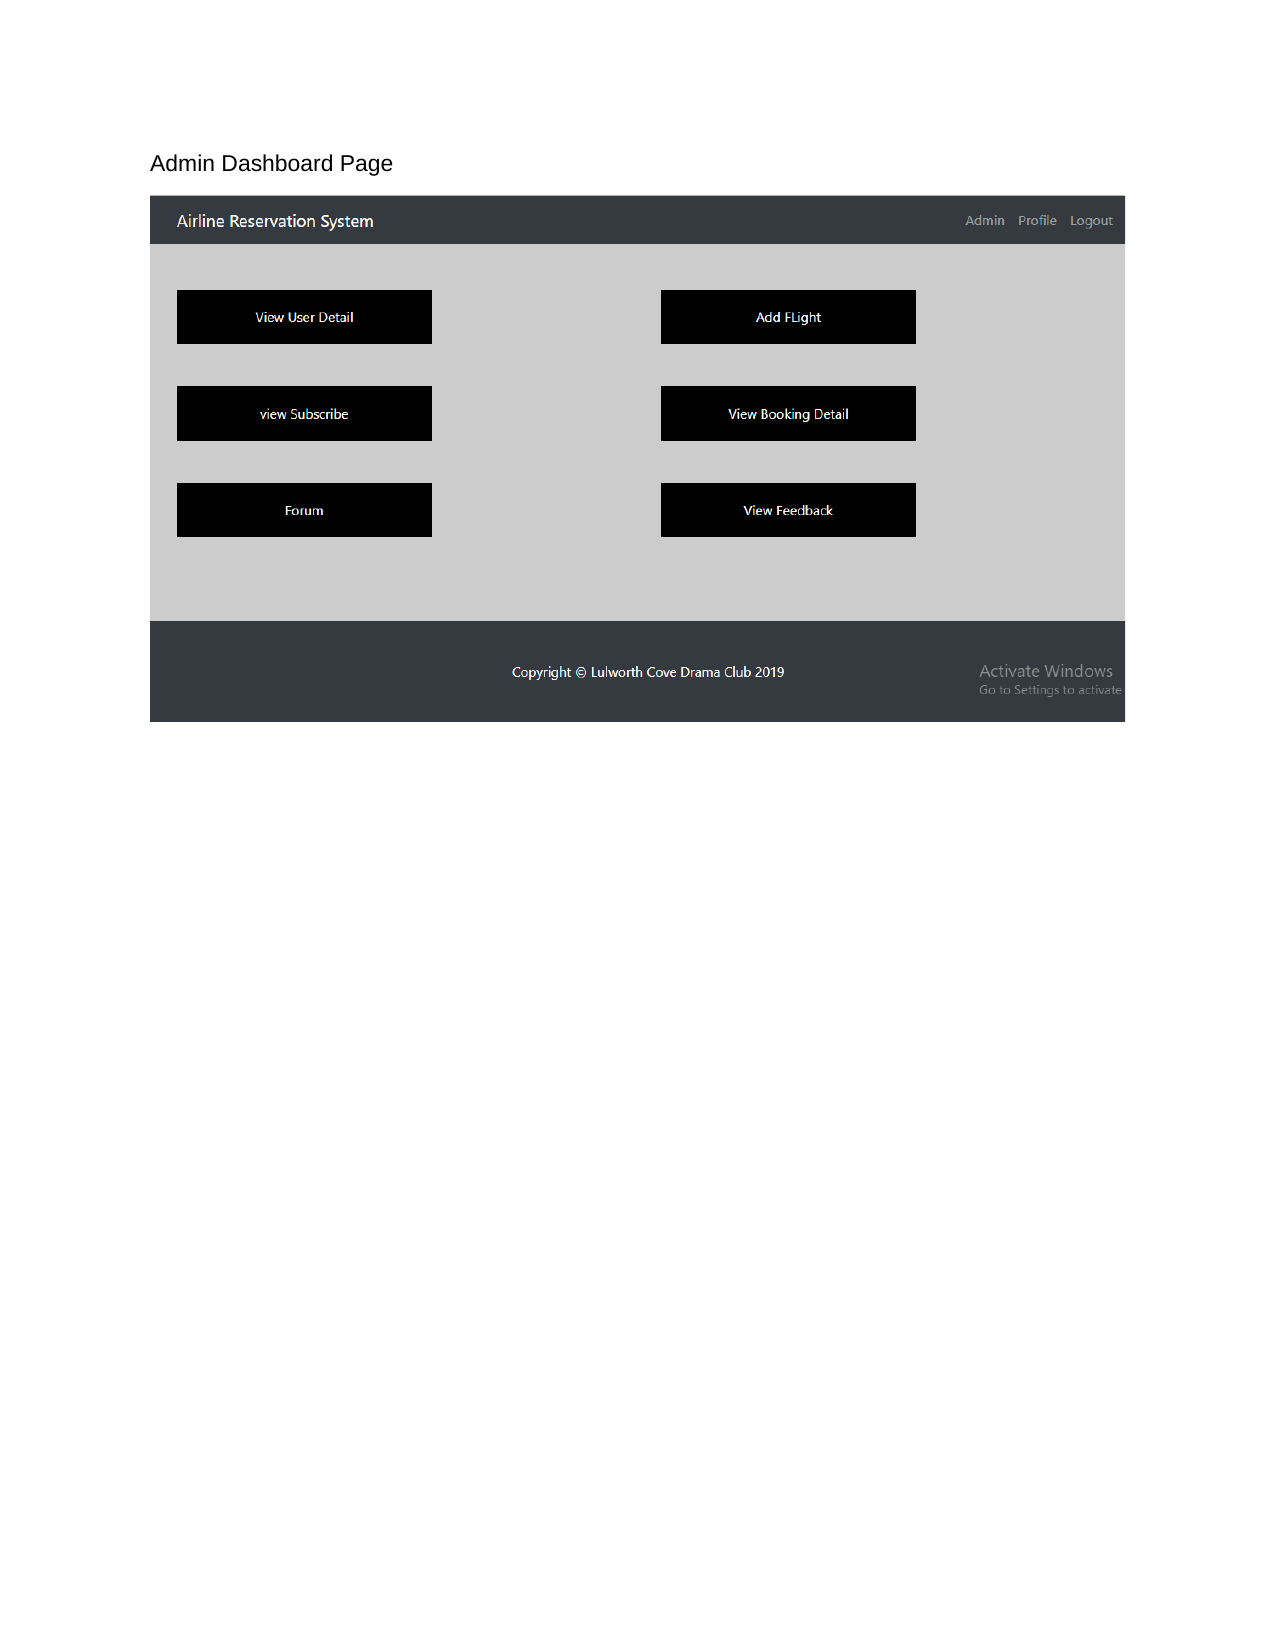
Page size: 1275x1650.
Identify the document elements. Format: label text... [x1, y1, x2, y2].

text Admin Dashboard Page [150, 150, 1125, 176]
picture [150, 195, 1125, 722]
